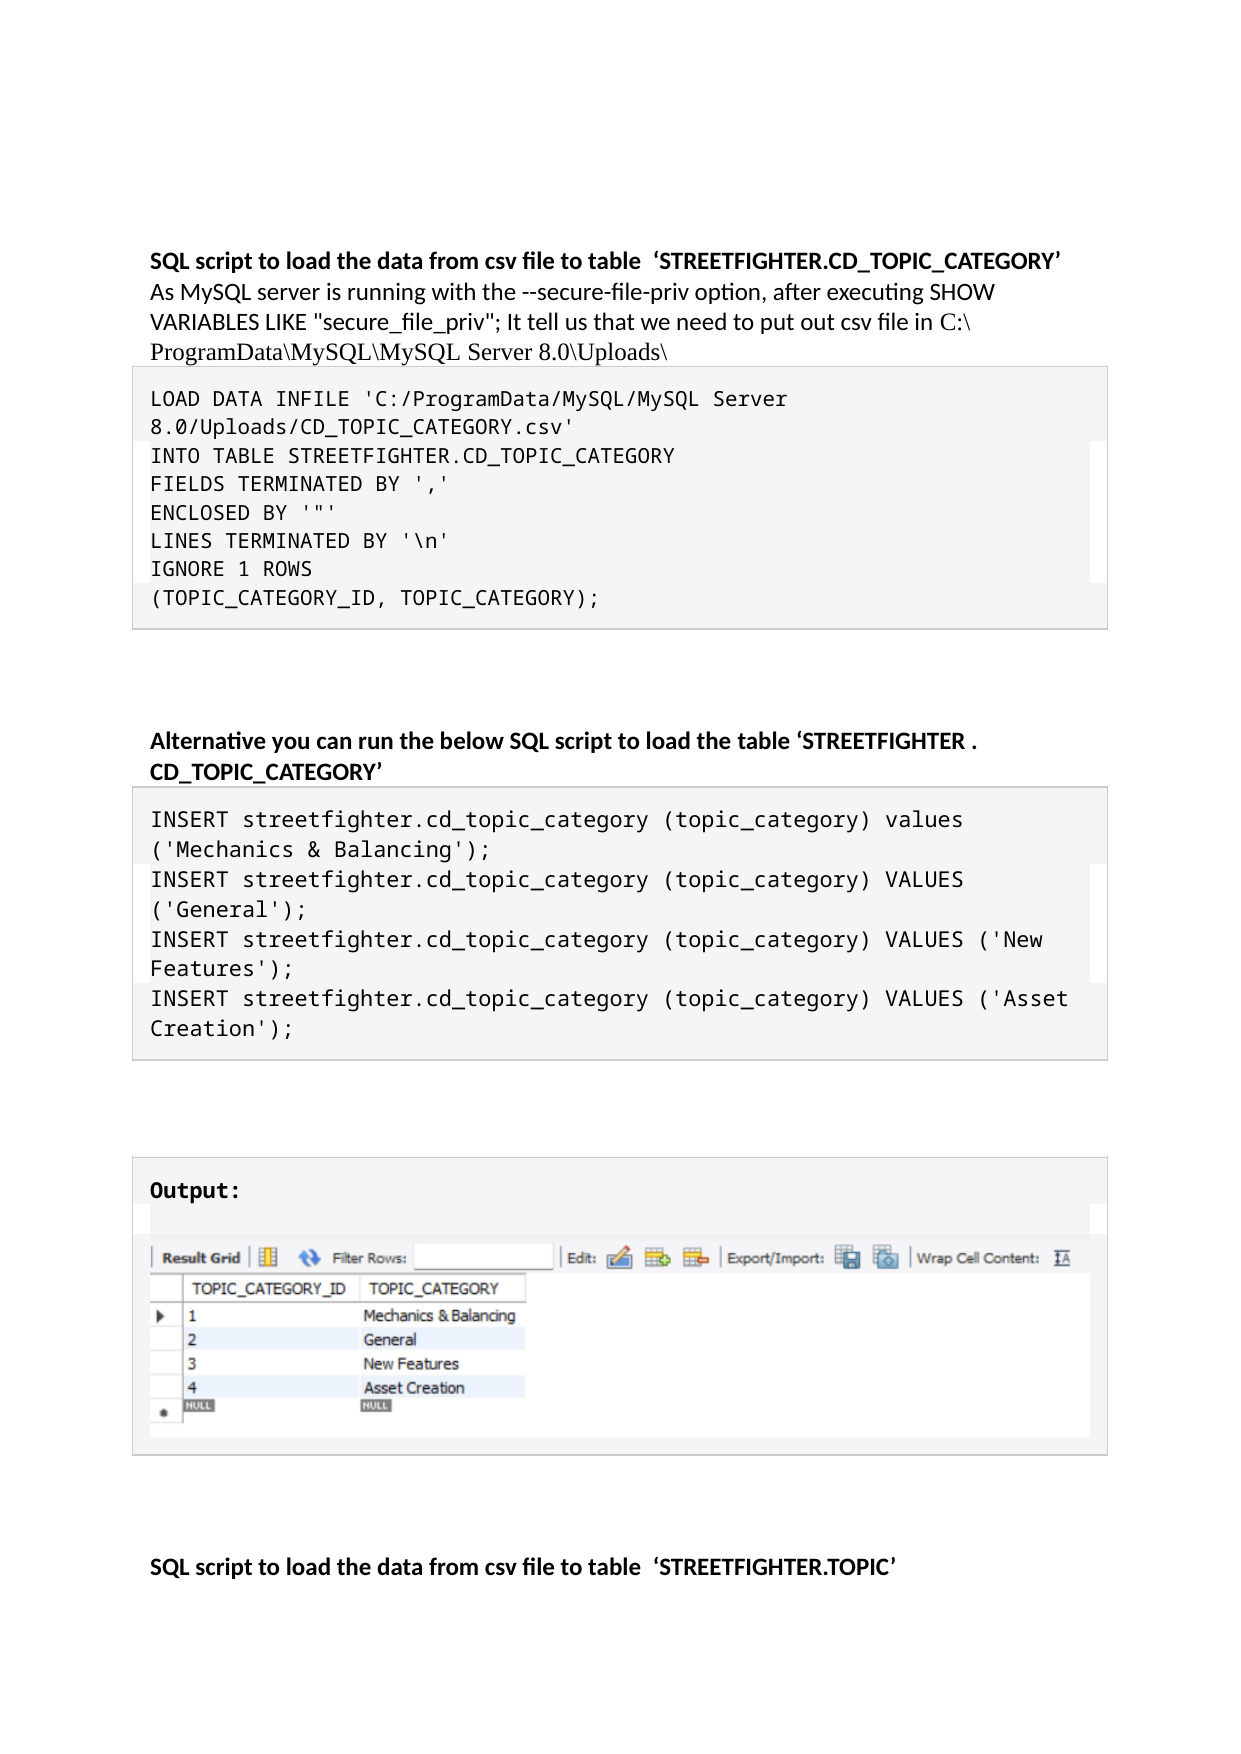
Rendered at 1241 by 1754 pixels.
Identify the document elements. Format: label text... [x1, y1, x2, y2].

text Alternative you can run the below SQL script to load the table ‘STREETFIGHTER . CD_TOPIC_CATEGORY’ [150, 725, 1090, 786]
text INSERT streetfighter.cd_topic_category (topic_category) VALUES ('Asset Creation'); [133, 965, 1107, 1059]
text LOAD DATA INFILE 'C:/ProgramData/MySQL/MySQL Server 8.0/Uploads/CD_TOPIC_CATEGORY.csv' [133, 367, 1107, 441]
text INSERT streetfighter.cd_topic_category (topic_category) VALUES ('New Features'); [150, 923, 1090, 965]
text FIELDS TERMINATED BY ',' [150, 469, 1090, 498]
text ENCLOSED BY '"' [150, 498, 1090, 526]
text INSERT streetfighter.cd_topic_category (topic_category) VALUES ('General'); [150, 864, 1090, 923]
picture [150, 1234, 1091, 1438]
text As MySQL server is running with the --secure-file-priv option, after executing SHOW VARIABLES LIKE "secure_file_priv"; It tell us that we need to put out csv file in C:\ProgramData\MySQL\MySQL Server 8.0\Uploads\ [150, 276, 1090, 366]
text INSERT streetfighter.cd_topic_category (topic_category) values ('Mechanics & Balancing'); [133, 788, 1107, 864]
text SQL script to load the data from csv file to table ‘STREETFIGHTER.CD_TOPIC_CATEGORY’ [150, 245, 1090, 276]
text LINES TERMINATED BY '\n' [150, 526, 1090, 554]
text SQL script to load the data from csv file to table ‘STREETFIGHTER.TOPIC’ [150, 1551, 1090, 1582]
text Output: [133, 1158, 1107, 1204]
text INTO TABLE STREETFIGHTER.CD_TOPIC_CATEGORY [150, 441, 1090, 469]
text (TOPIC_CATEGORY_ID, TOPIC_CATEGORY); [133, 565, 1107, 628]
